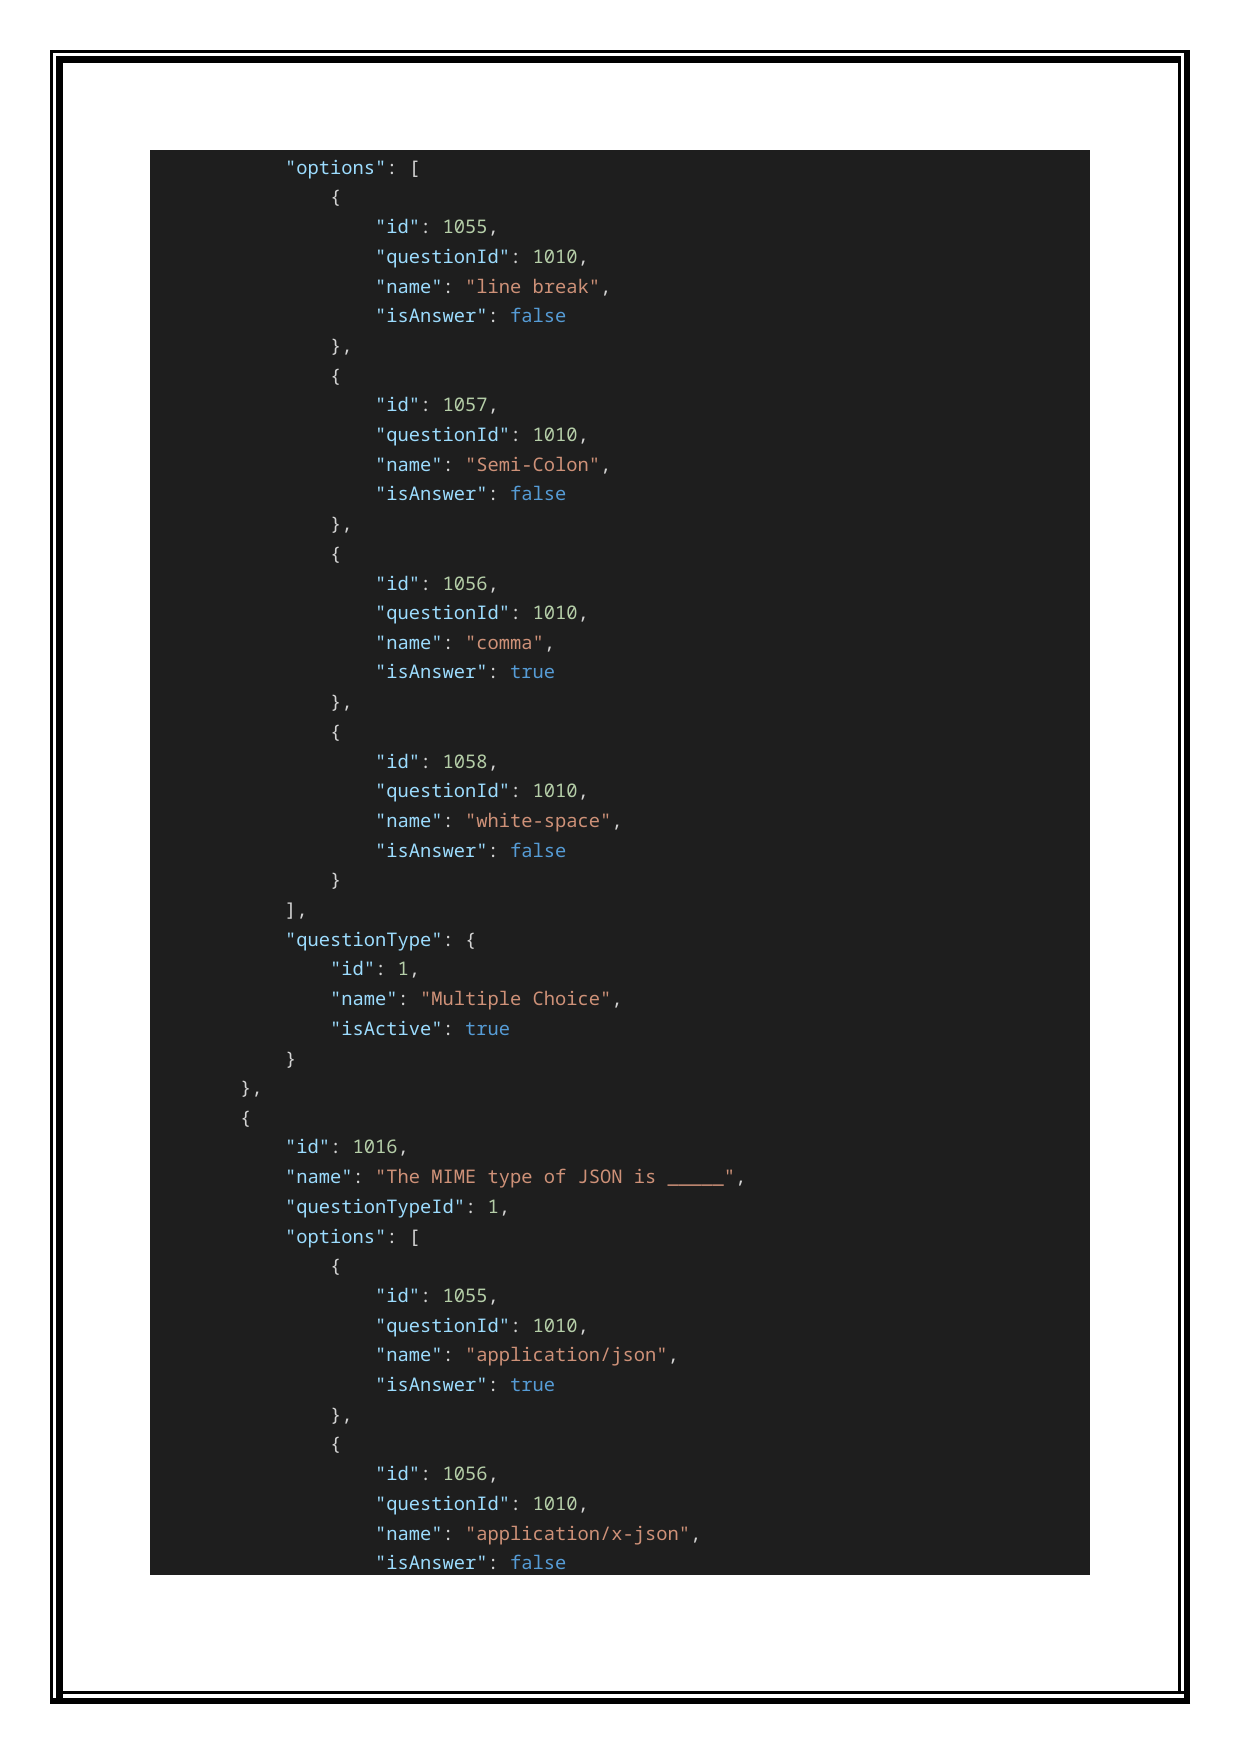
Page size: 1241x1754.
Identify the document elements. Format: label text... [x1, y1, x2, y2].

text "name": "The MIME type of JSON is _____", [150, 1159, 1090, 1189]
text "name": "Multiple Choice", [150, 981, 1090, 1011]
text "isActive": true [150, 1011, 1090, 1041]
text } [150, 862, 1090, 892]
text { [150, 714, 1090, 744]
text "name": "white-space", [150, 803, 1090, 833]
text { [150, 1248, 1090, 1278]
text "id": 1056, [150, 1456, 1090, 1486]
text "questionId": 1010, [150, 1486, 1090, 1516]
text "id": 1056, [150, 566, 1090, 595]
text "id": 1057, [150, 387, 1090, 417]
text "id": 1, [150, 952, 1090, 981]
text "name": "line break", [150, 269, 1090, 298]
text } [150, 1041, 1090, 1070]
text "options": [ [150, 150, 1090, 180]
text "questionId": 1010, [150, 773, 1090, 803]
text "isAnswer": true [150, 1367, 1090, 1397]
text { [150, 1100, 1090, 1130]
text "questionId": 1010, [150, 417, 1090, 447]
text "name": "comma", [150, 625, 1090, 655]
text }, [150, 1397, 1090, 1427]
text "options": [ [150, 1219, 1090, 1248]
text "id": 1058, [150, 744, 1090, 773]
text ], [150, 892, 1090, 922]
text "questionId": 1010, [150, 595, 1090, 625]
text { [150, 180, 1090, 209]
text "questionTypeId": 1, [150, 1189, 1090, 1219]
text "id": 1055, [150, 209, 1090, 239]
text }, [150, 1070, 1090, 1100]
text "questionType": { [150, 922, 1090, 952]
text "isAnswer": false [150, 1545, 1090, 1575]
text "isAnswer": true [150, 655, 1090, 684]
text "questionId": 1010, [150, 1308, 1090, 1337]
text "name": "Semi-Colon", [150, 447, 1090, 477]
text }, [150, 684, 1090, 714]
text "id": 1055, [150, 1278, 1090, 1308]
text "isAnswer": false [150, 833, 1090, 862]
text }, [150, 328, 1090, 358]
text { [150, 358, 1090, 387]
text "isAnswer": false [150, 477, 1090, 506]
text "questionId": 1010, [150, 239, 1090, 269]
text "isAnswer": false [150, 298, 1090, 328]
text "name": "application/x-json", [150, 1516, 1090, 1545]
text { [150, 1427, 1090, 1456]
text "name": "application/json", [150, 1337, 1090, 1367]
text }, [150, 506, 1090, 536]
text "id": 1016, [150, 1130, 1090, 1159]
text { [150, 536, 1090, 566]
